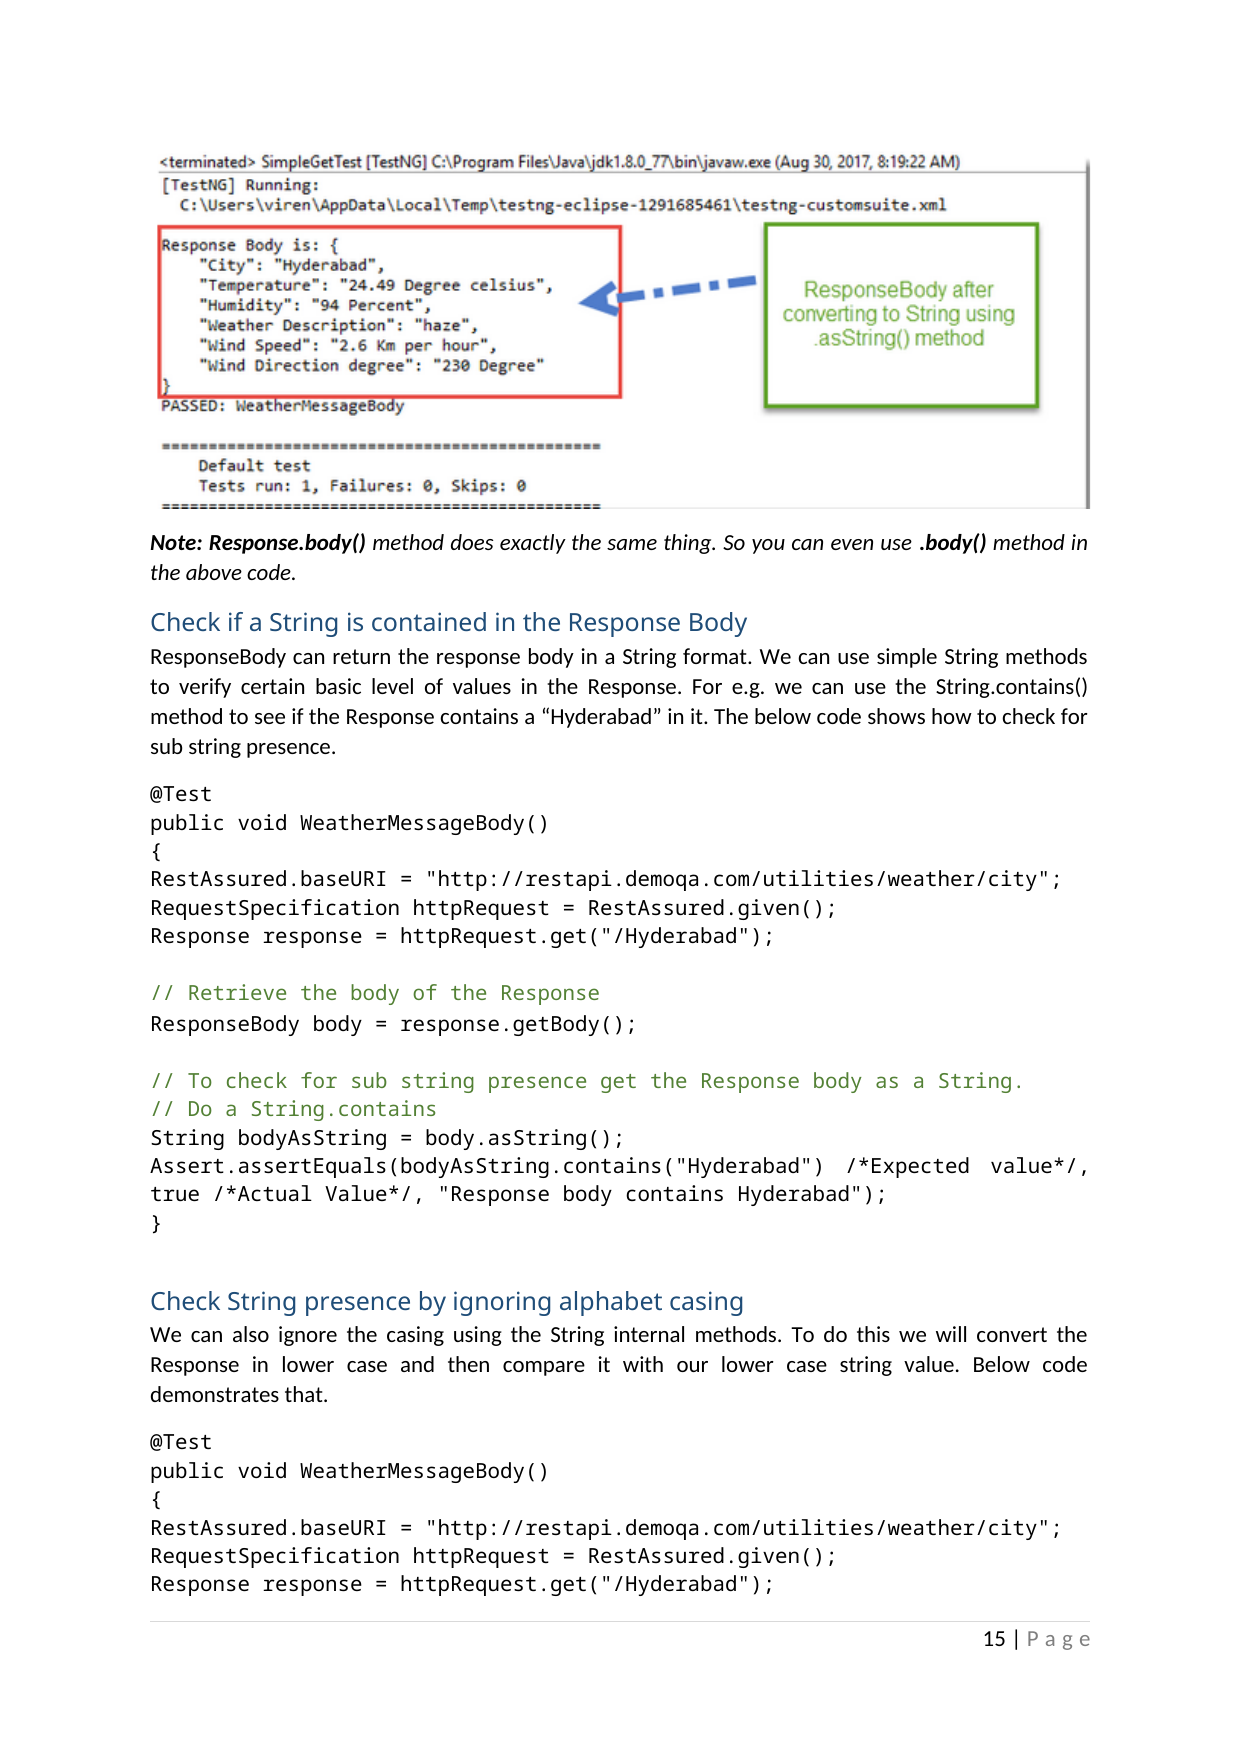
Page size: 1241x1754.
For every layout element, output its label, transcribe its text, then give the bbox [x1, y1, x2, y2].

text @Test [150, 1427, 1090, 1456]
text { [150, 1484, 1090, 1513]
text @Test [150, 779, 1090, 808]
text // To check for sub string presence get the Response body as a String. [150, 1066, 1090, 1094]
text Response response = httpRequest.get("/Hyderabad"); [150, 1569, 1090, 1598]
text } [150, 1208, 1090, 1236]
subtitle Check String presence by ignoring alphabet casing [150, 1283, 1090, 1317]
text Response response = httpRequest.get("/Hyderabad"); [150, 921, 1090, 950]
text String bodyAsString = body.asString(); [150, 1123, 1090, 1151]
text Note: Response.body() method does exactly the same thing. So you can even use .body() method in the above code. [150, 528, 1090, 586]
text RequestSpecification httpRequest = RestAssured.given(); [150, 1541, 1090, 1569]
text public void WeatherMessageBody() [150, 808, 1090, 836]
text Assert.assertEquals(bodyAsString.contains("Hyderabad") /*Expected value*/, true /*Actual Value*/, "Response body contains Hyderabad"); [150, 1151, 1090, 1208]
text ResponseBody can return the response body in a String format. We can use simple String methods to verify certain basic level of values in the Response. For e.g. we can use the String.contains() method to see if the Response contains a “Hyderabad” in it. The below code shows how to check for sub string presence. [150, 642, 1090, 760]
text { [150, 836, 1090, 864]
text // Retrieve the body of the Response [150, 978, 1090, 1007]
text RestAssured.baseURI = "http://restapi.demoqa.com/utilities/weather/city"; [150, 1513, 1090, 1541]
text RestAssured.baseURI = "http://restapi.demoqa.com/utilities/weather/city"; [150, 864, 1090, 893]
text ResponseBody body = response.getBody(); [150, 1009, 1090, 1037]
text We can also ignore the casing using the String internal methods. To do this we will convert the Response in lower case and then compare it with our lower case string value. Below code demonstrates that. [150, 1320, 1090, 1408]
text // Do a String.contains [150, 1094, 1090, 1123]
picture [150, 150, 1091, 509]
subtitle Check if a String is contained in the Response Body [150, 605, 1090, 639]
text RequestSpecification httpRequest = RestAssured.given(); [150, 893, 1090, 921]
text public void WeatherMessageBody() [150, 1456, 1090, 1484]
